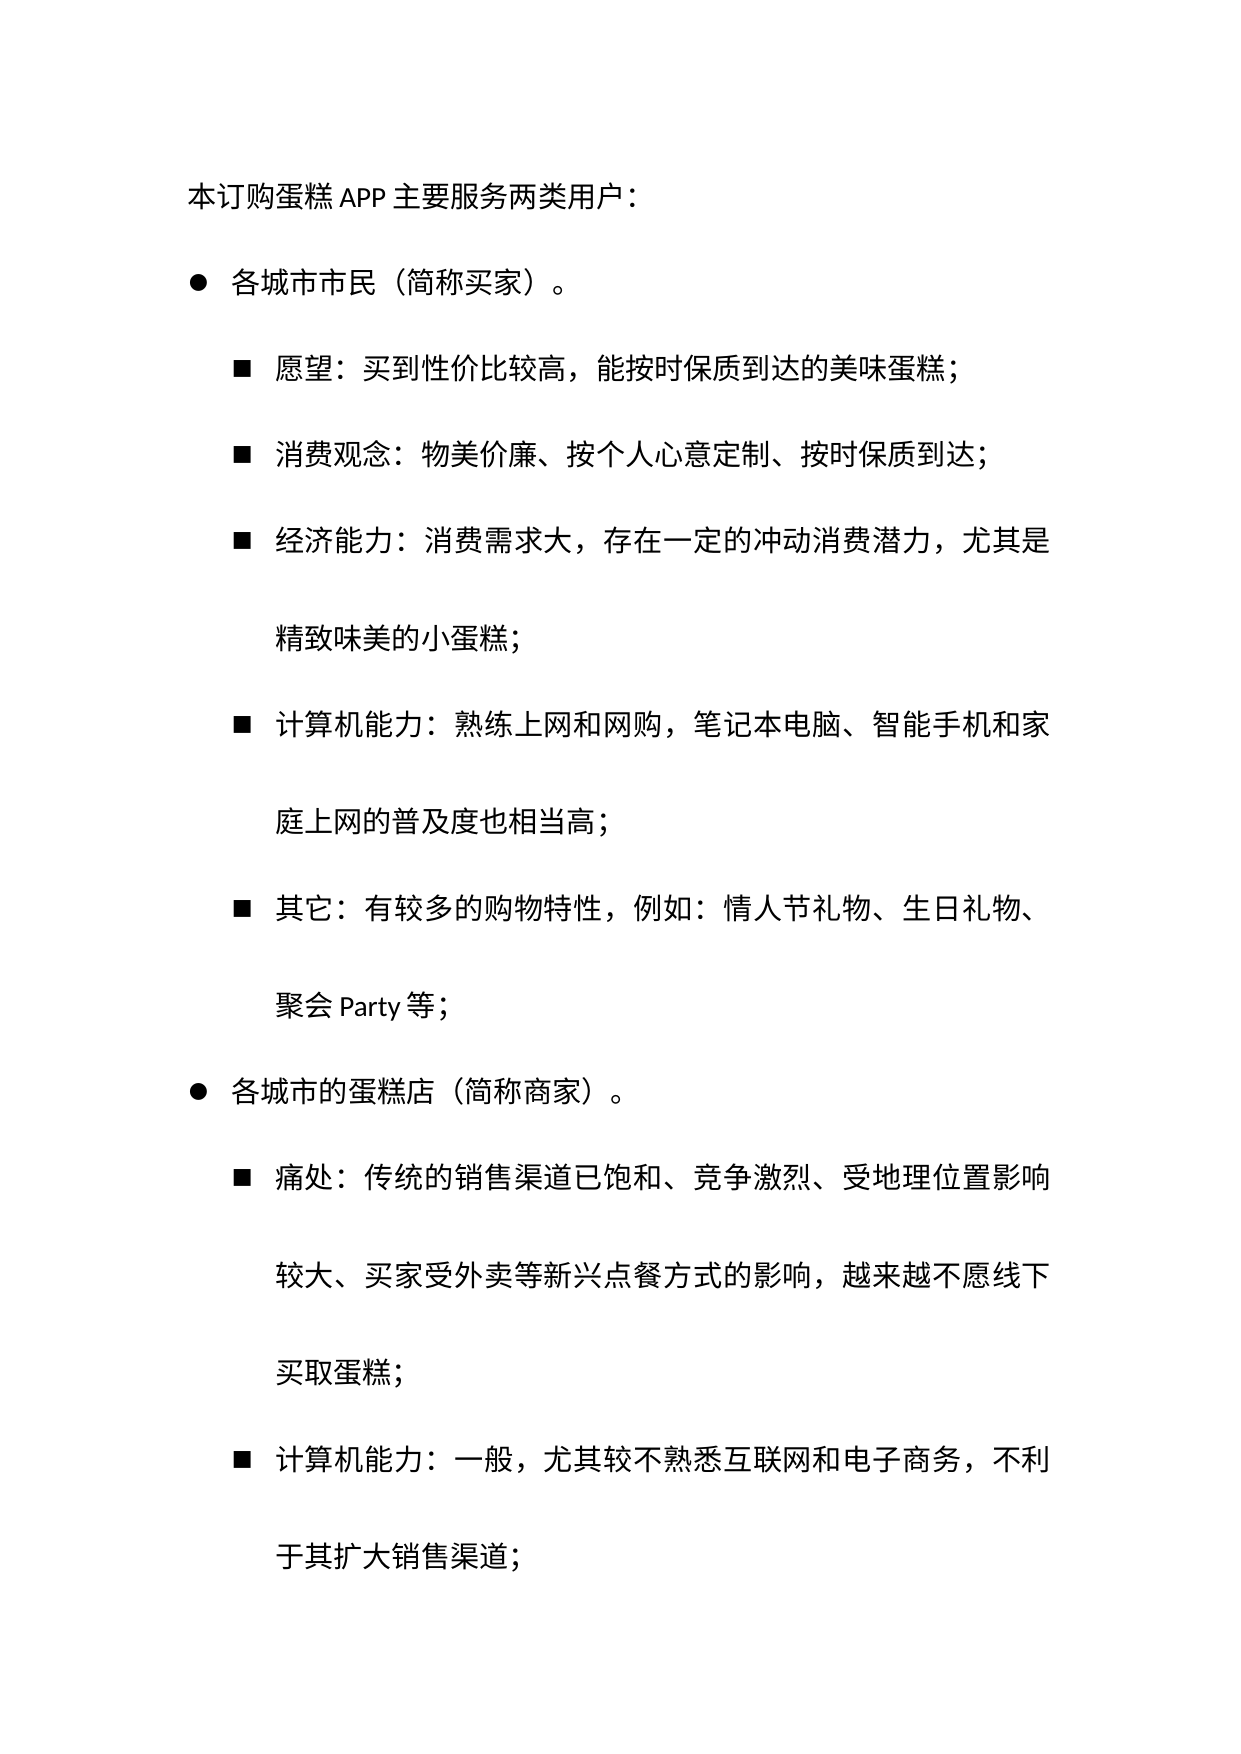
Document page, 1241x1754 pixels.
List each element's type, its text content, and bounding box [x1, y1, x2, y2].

list 消费观念：物美价廉、按个人心意定制、按时保质到达； [231, 420, 1053, 485]
list 各城市的蛋糕店（简称商家）。 [187, 1057, 1053, 1122]
list 计算机能力：熟练上网和网购，笔记本电脑、智能手机和家庭上网的普及度也相当高； [231, 690, 1053, 853]
list 经济能力：消费需求大，存在一定的冲动消费潜力，尤其是精致味美的小蛋糕； [231, 507, 1053, 669]
list 计算机能力：一般，尤其较不熟悉互联网和电子商务，不利于其扩大销售渠道； [231, 1425, 1053, 1587]
list 愿望：买到性价比较高，能按时保质到达的美味蛋糕； [231, 334, 1053, 399]
list 痛处：传统的销售渠道已饱和、竞争激烈、受地理位置影响较大、买家受外卖等新兴点餐方式的影响，越来越不愿线下买取蛋糕； [231, 1144, 1053, 1404]
list 其它：有较多的购物特性，例如：情人节礼物、生日礼物、聚会Party等； [231, 874, 1053, 1036]
list 各城市市民（简称买家）。 [187, 248, 1053, 313]
text 本订购蛋糕APP主要服务两类用户： [187, 162, 1053, 227]
